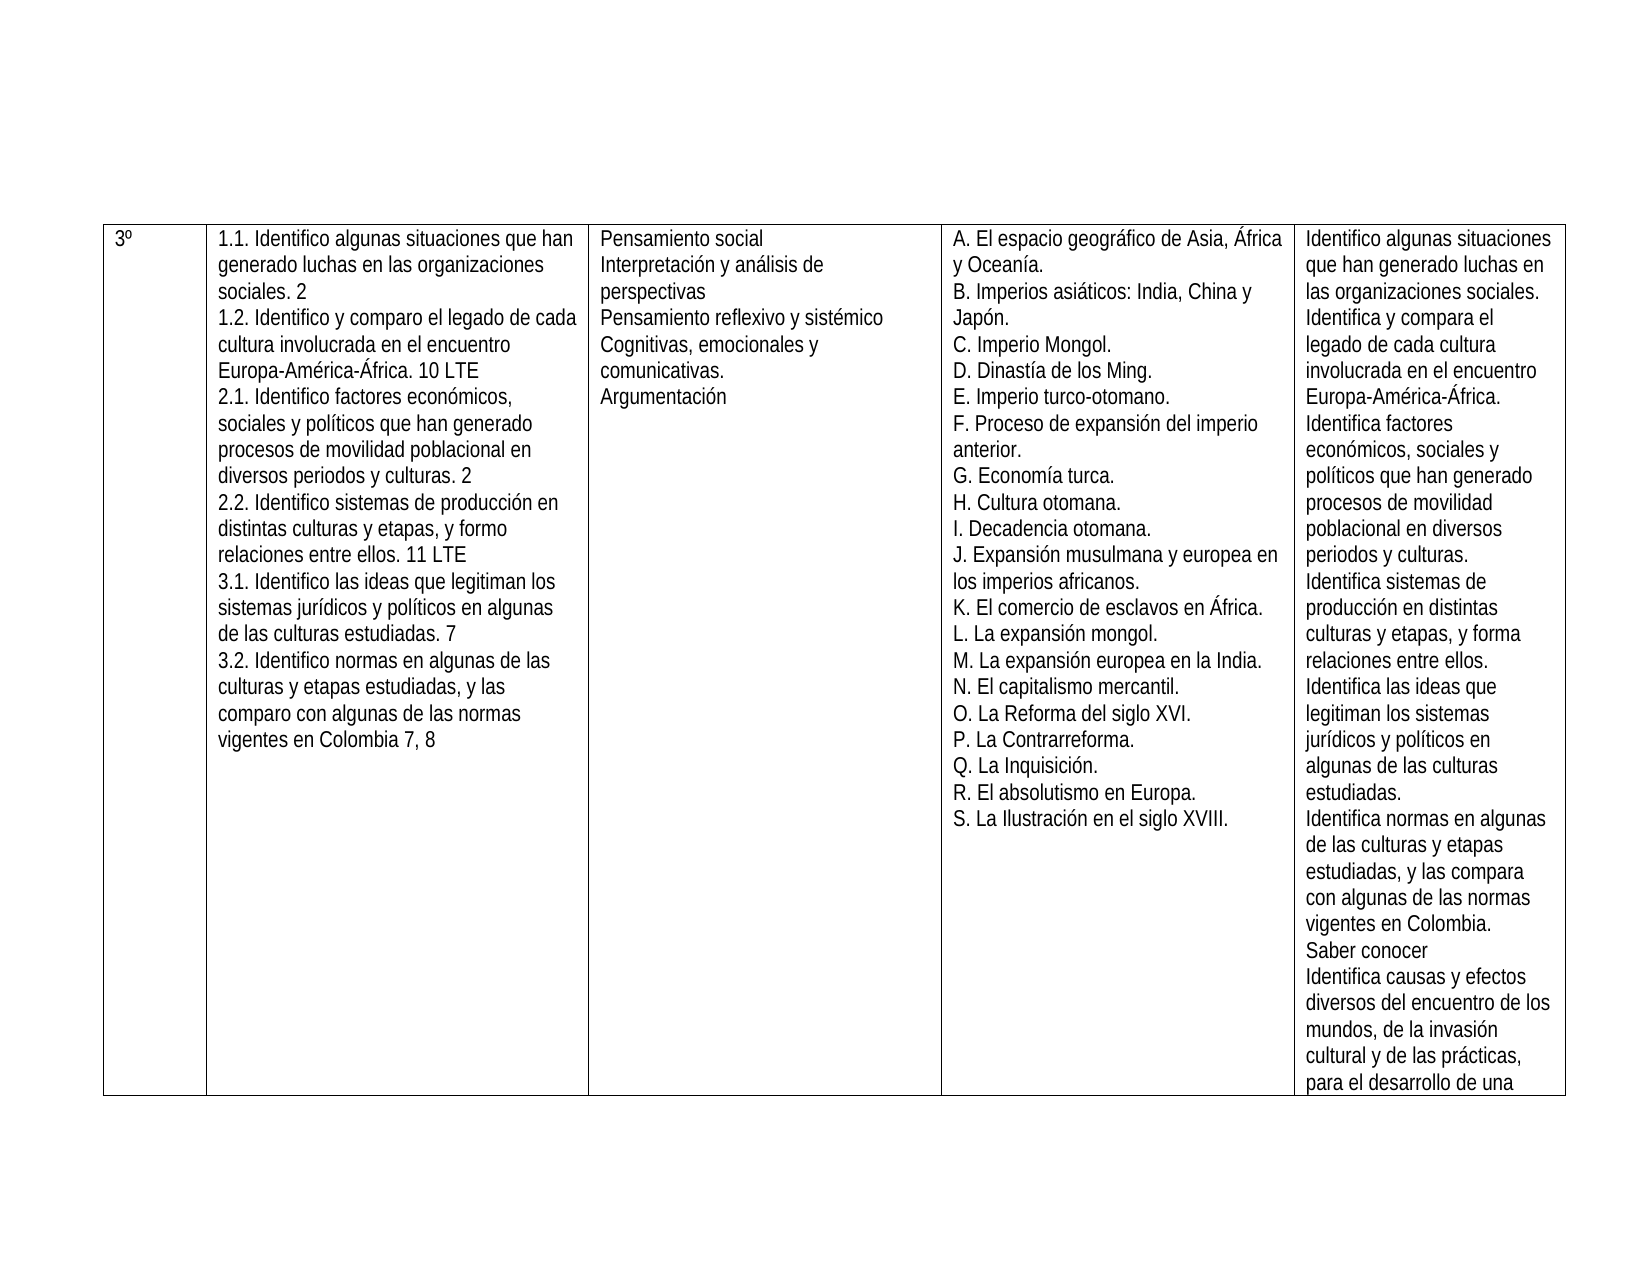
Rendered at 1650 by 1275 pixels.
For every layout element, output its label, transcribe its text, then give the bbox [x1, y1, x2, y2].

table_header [942, 225, 1294, 1095]
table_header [1295, 225, 1565, 1095]
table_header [589, 225, 941, 1095]
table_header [207, 225, 588, 1095]
table_header 3º [104, 225, 206, 1095]
